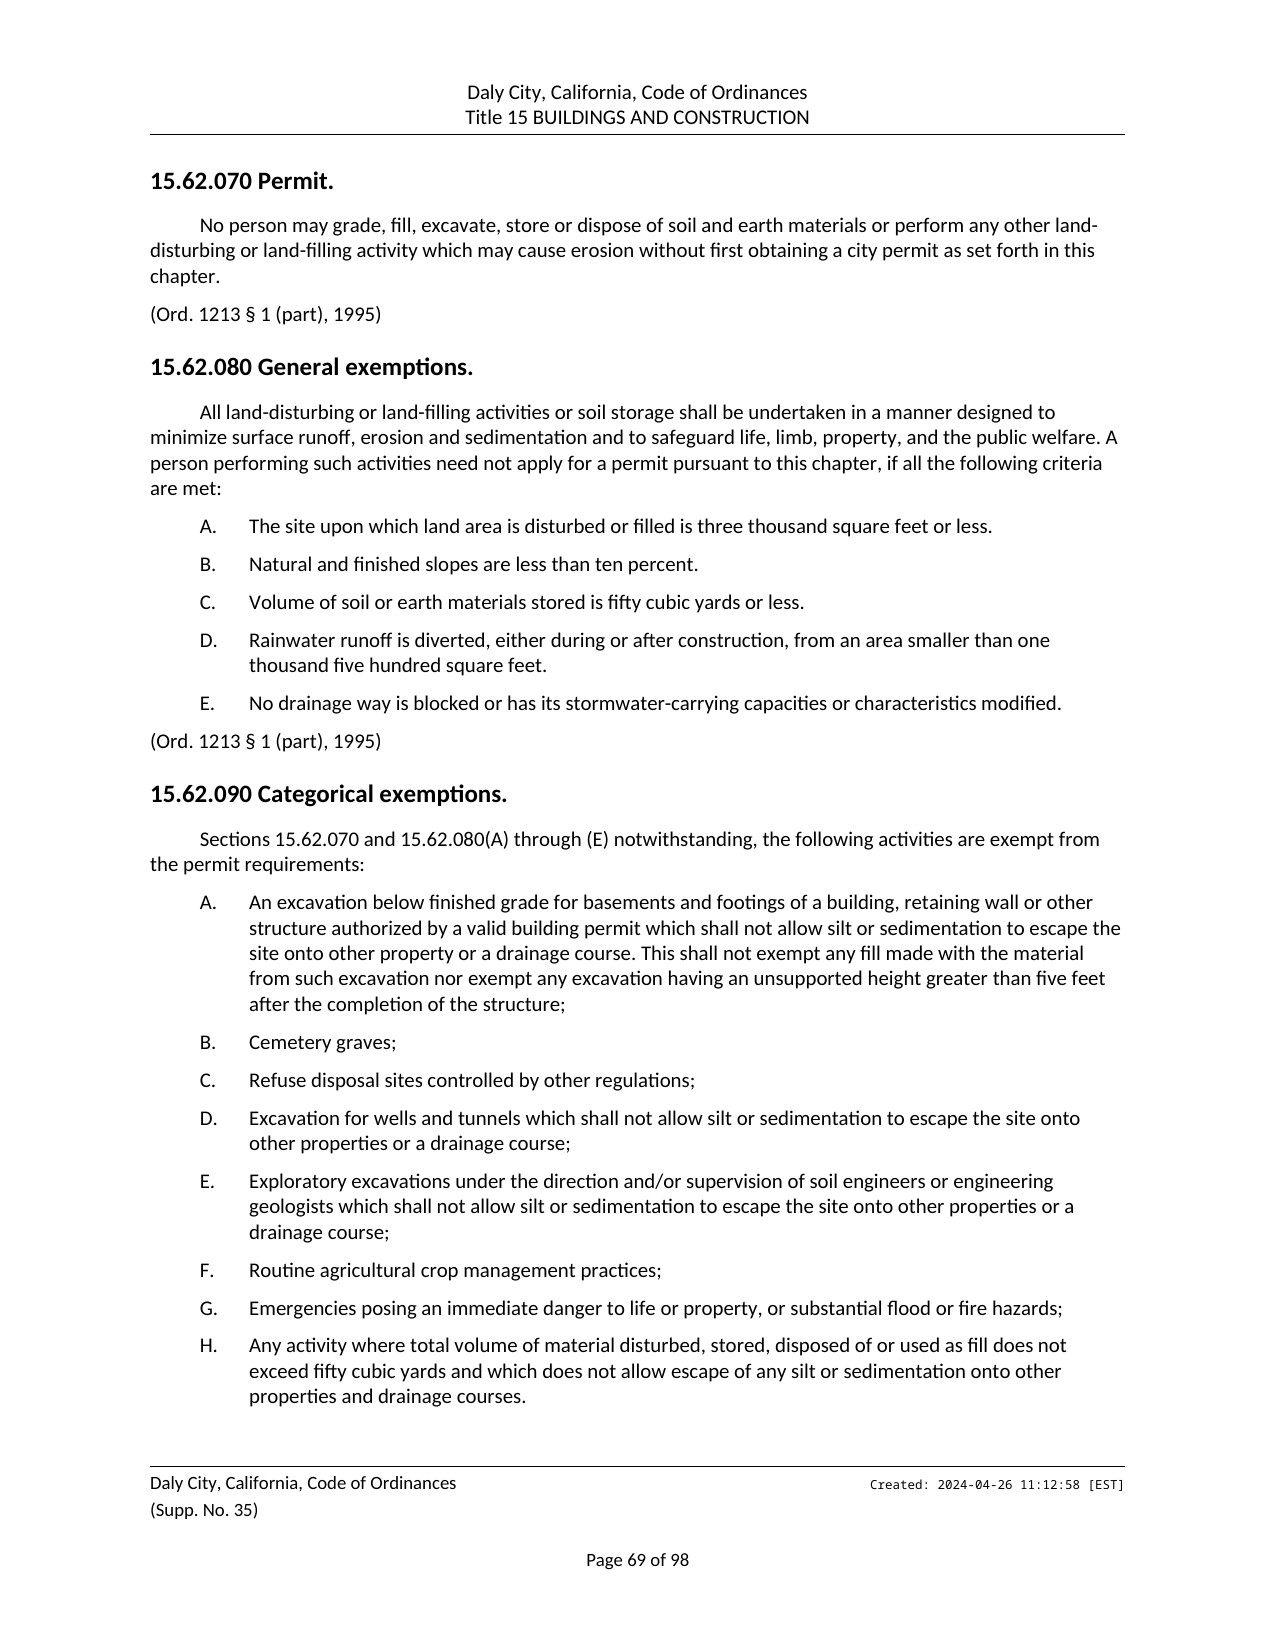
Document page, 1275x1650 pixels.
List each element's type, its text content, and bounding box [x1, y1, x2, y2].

text All land-disturbing or land-filling activities or soil storage shall be undertaken in a manner designed to minimize surface runoff, erosion and sedimentation and to safeguard life, limb, property, and the public welfare. A person performing such activities need not apply for a permit pursuant to this chapter, if all the following criteria are met: [150, 399, 1125, 501]
list H. Any activity where total volume of material disturbed, stored, disposed of or used as fill does not exceed fifty cubic yards and which does not allow escape of any silt or sedimentation onto other properties and drainage courses. [199, 1333, 1125, 1409]
text 15.62.090 Categorical exemptions. [150, 778, 1125, 809]
list D. Rainwater runoff is diverted, either during or after construction, from an area smaller than one thousand five hundred square feet. [199, 627, 1125, 678]
list B. Cemetery graves; [199, 1029, 1125, 1054]
list A. An excavation below finished grade for basements and footings of a building, retaining wall or other structure authorized by a valid building permit which shall not allow silt or sedimentation to escape the site onto other property or a drainage course. This shall not exempt any fill made with the material from such excavation nor exempt any excavation having an unsupported height greater than five feet after the completion of the structure; [199, 889, 1125, 1016]
text 15.62.070 Permit. [150, 165, 1125, 195]
text (Ord. 1213 § 1 (part), 1995) [150, 301, 1125, 326]
text 15.62.080 General exemptions. [150, 351, 1125, 382]
text (Ord. 1213 § 1 (part), 1995) [150, 728, 1125, 753]
list G. Emergencies posing an immediate danger to life or property, or substantial flood or fire hazards; [199, 1295, 1125, 1320]
list B. Natural and finished slopes are less than ten percent. [199, 551, 1125, 576]
list C. Refuse disposal sites controlled by other regulations; [199, 1067, 1125, 1092]
list F. Routine agricultural crop management practices; [199, 1257, 1125, 1282]
list C. Volume of soil or earth materials stored is fifty cubic yards or less. [199, 589, 1125, 614]
text Sections 15.62.070 and 15.62.080(A) through (E) notwithstanding, the following activities are exempt from the permit requirements: [150, 826, 1125, 877]
list E. No drainage way is blocked or has its stormwater-carrying capacities or characteristics modified. [199, 690, 1125, 716]
text No person may grade, fill, excavate, store or dispose of soil and earth materials or perform any other land-disturbing or land-filling activity which may cause erosion without first obtaining a city permit as set forth in this chapter. [150, 212, 1125, 288]
list A. The site upon which land area is disturbed or filled is three thousand square feet or less. [199, 513, 1125, 538]
list D. Excavation for wells and tunnels which shall not allow silt or sedimentation to escape the site onto other properties or a drainage course; [199, 1105, 1125, 1156]
list E. Exploratory excavations under the direction and/or supervision of soil engineers or engineering geologists which shall not allow silt or sedimentation to escape the site onto other properties or a drainage course; [199, 1168, 1125, 1244]
